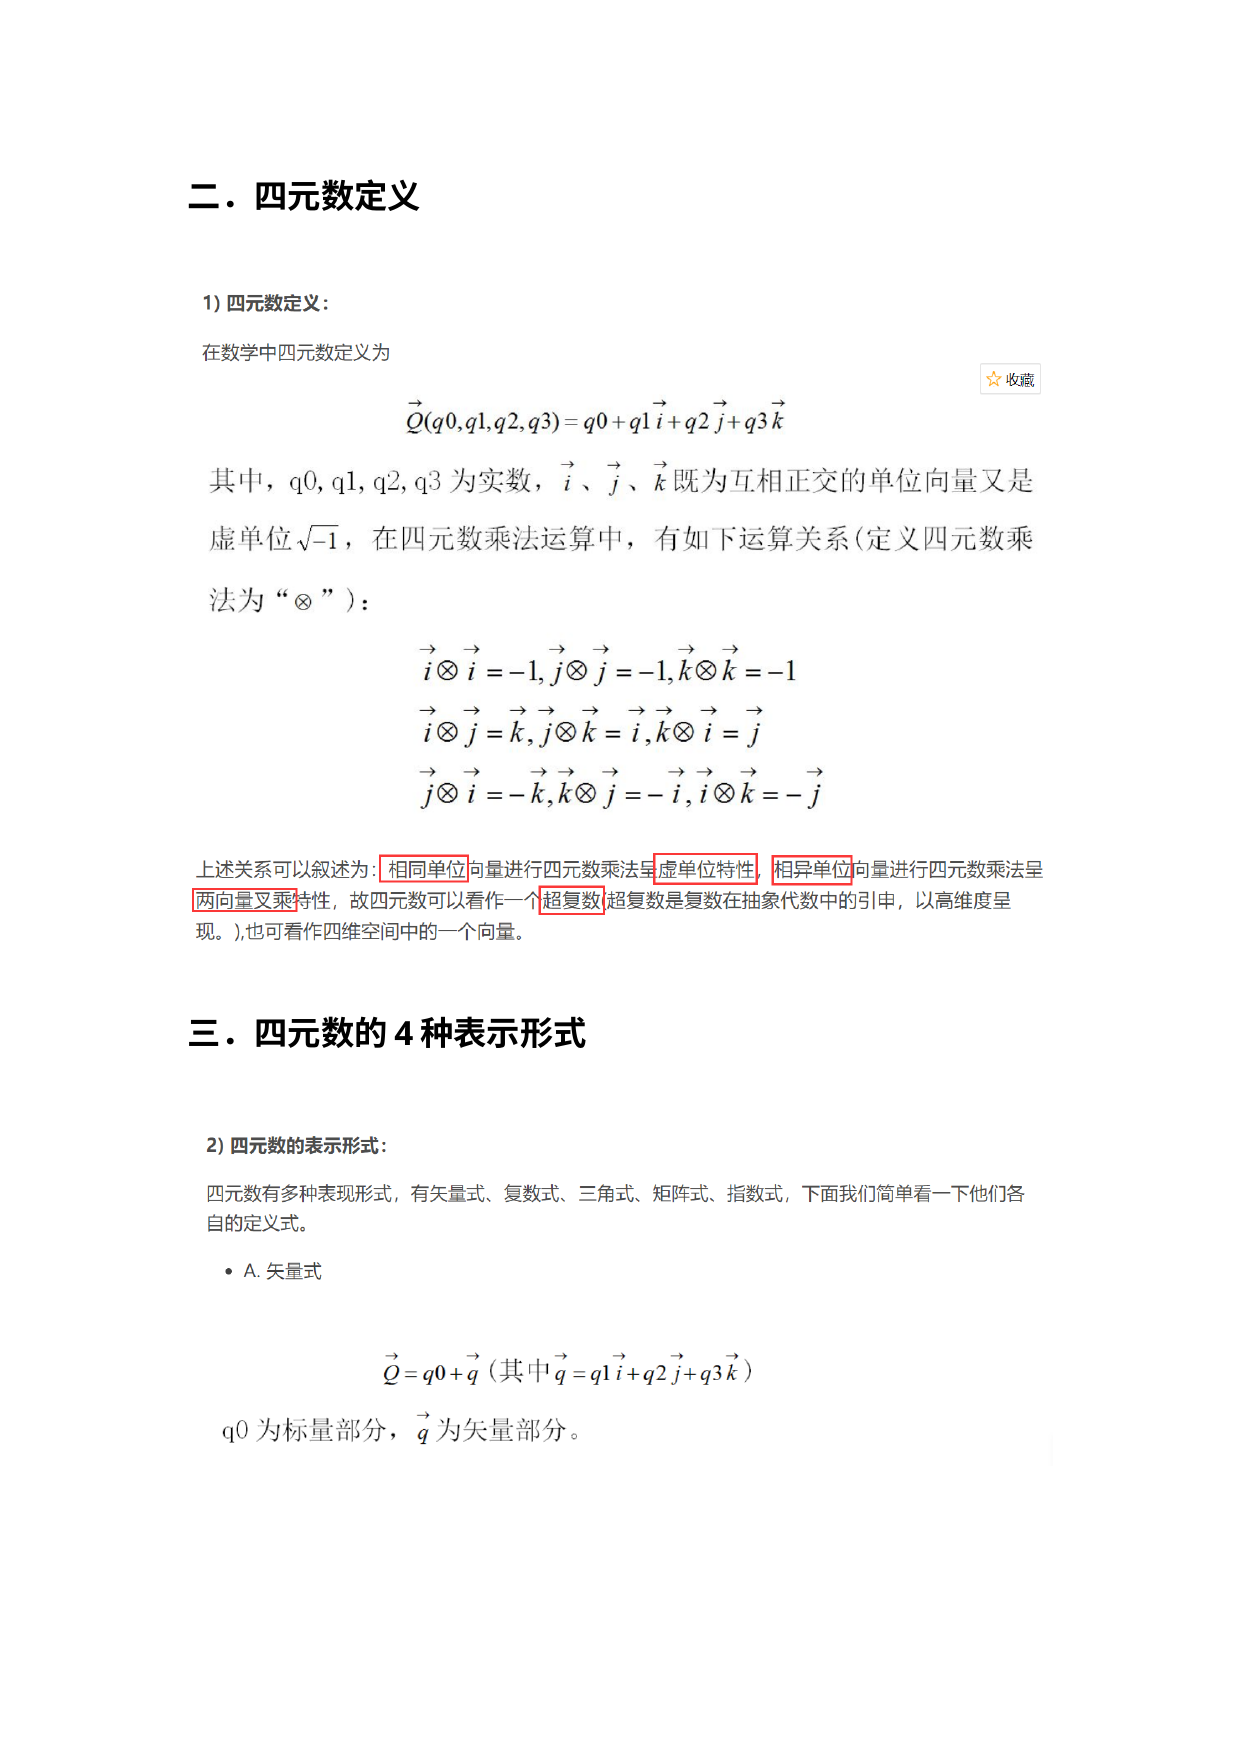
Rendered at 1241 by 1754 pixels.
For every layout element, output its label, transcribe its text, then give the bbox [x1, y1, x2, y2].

picture [187, 289, 1053, 815]
subtitle 二．四元数定义 [187, 162, 1053, 227]
picture [187, 1126, 1053, 1466]
picture [187, 841, 1053, 967]
subtitle 三．四元数的4种表示形式 [187, 999, 1053, 1064]
